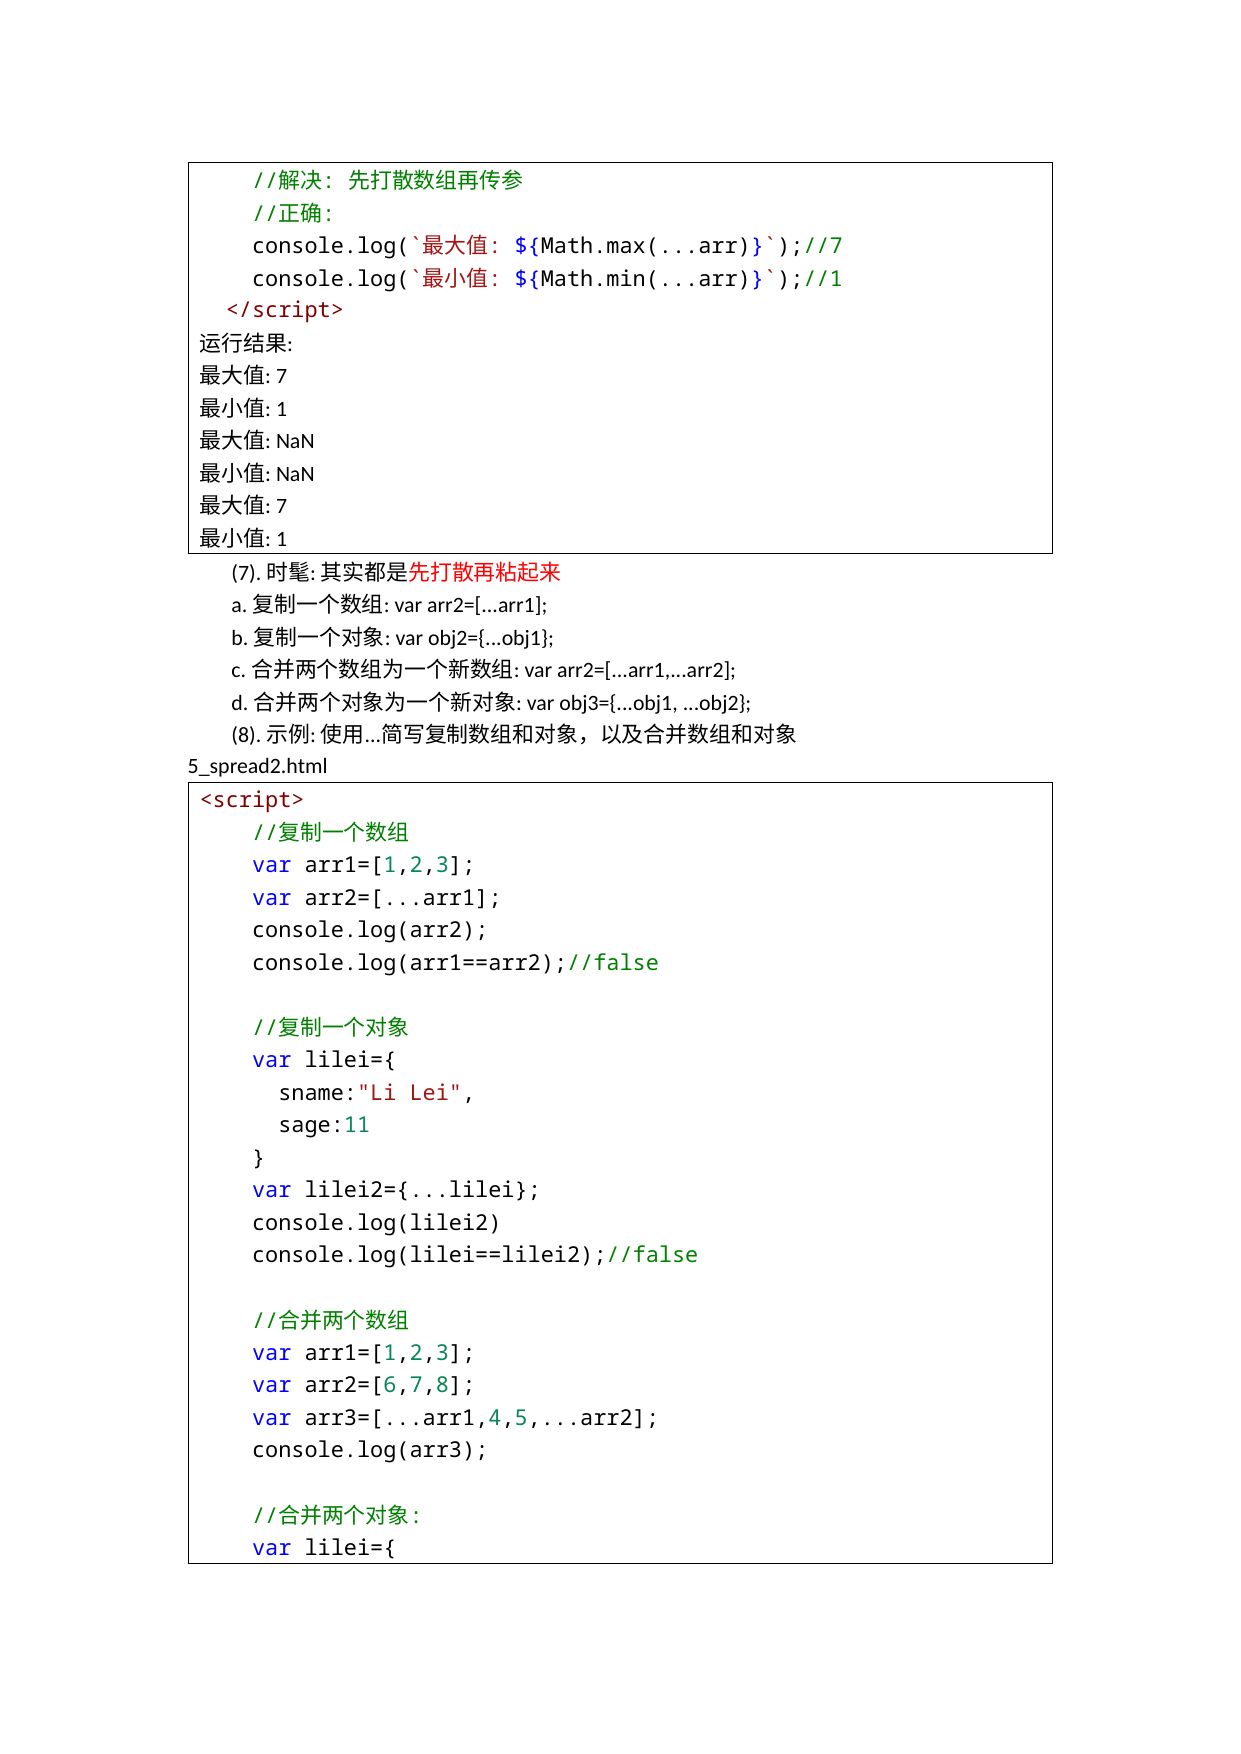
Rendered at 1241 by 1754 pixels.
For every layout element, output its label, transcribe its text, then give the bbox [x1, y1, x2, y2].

text 5_spread2.html [187, 749, 1053, 782]
text d. 合并两个对象为一个新对象: var obj3={...obj1, ...obj2}; [187, 684, 1053, 717]
text c. 合并两个数组为一个新数组: var arr2=[...arr1,...arr2]; [187, 652, 1053, 684]
text b. 复制一个对象: var obj2={...obj1}; [187, 619, 1053, 652]
text (8). 示例: 使用...简写复制数组和对象，以及合并数组和对象 [187, 717, 1053, 749]
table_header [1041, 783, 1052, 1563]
text a. 复制一个数组: var arr2=[...arr1]; [187, 587, 1053, 619]
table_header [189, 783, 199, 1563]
text (7). 时髦: 其实都是先打散再粘起来 [187, 554, 1053, 587]
